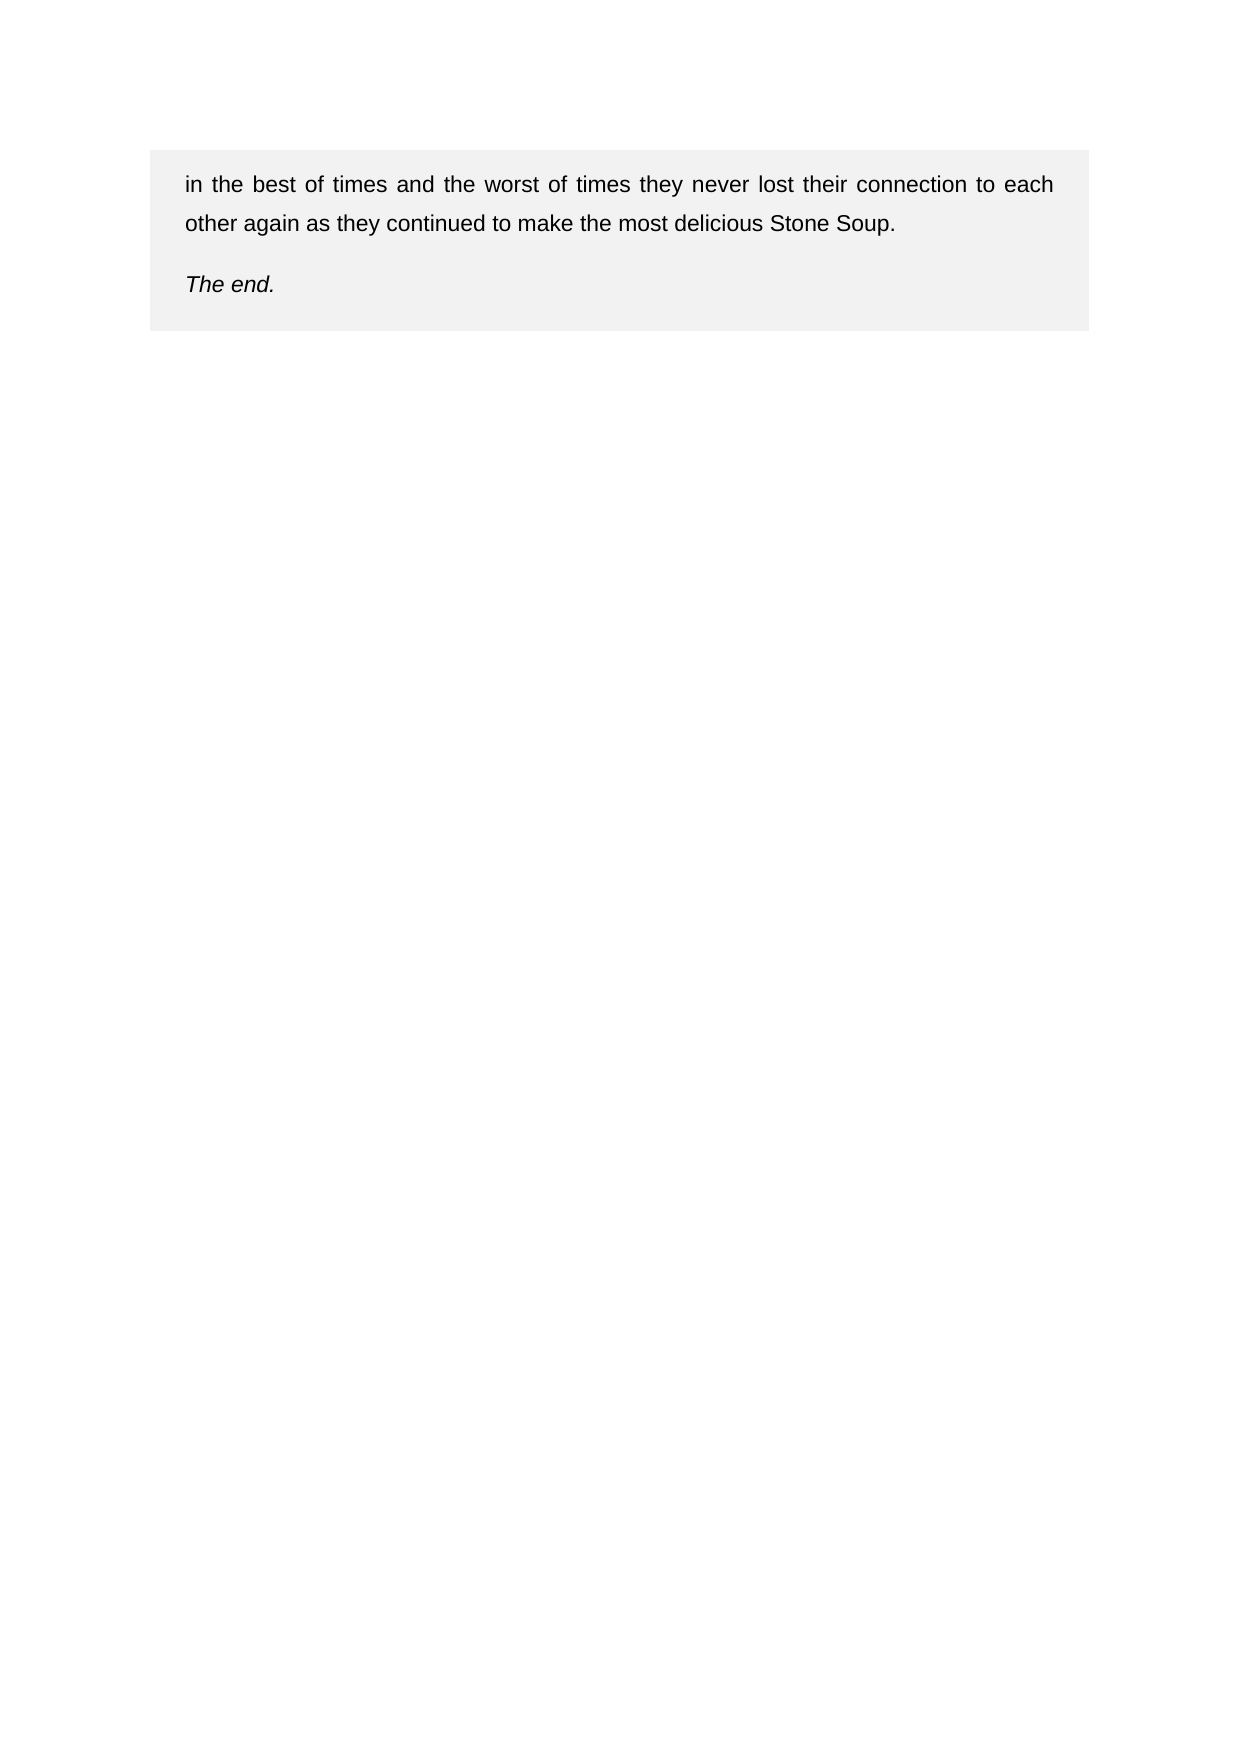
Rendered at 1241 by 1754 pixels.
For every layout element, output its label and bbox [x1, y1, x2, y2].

table_header [150, 150, 1089, 331]
